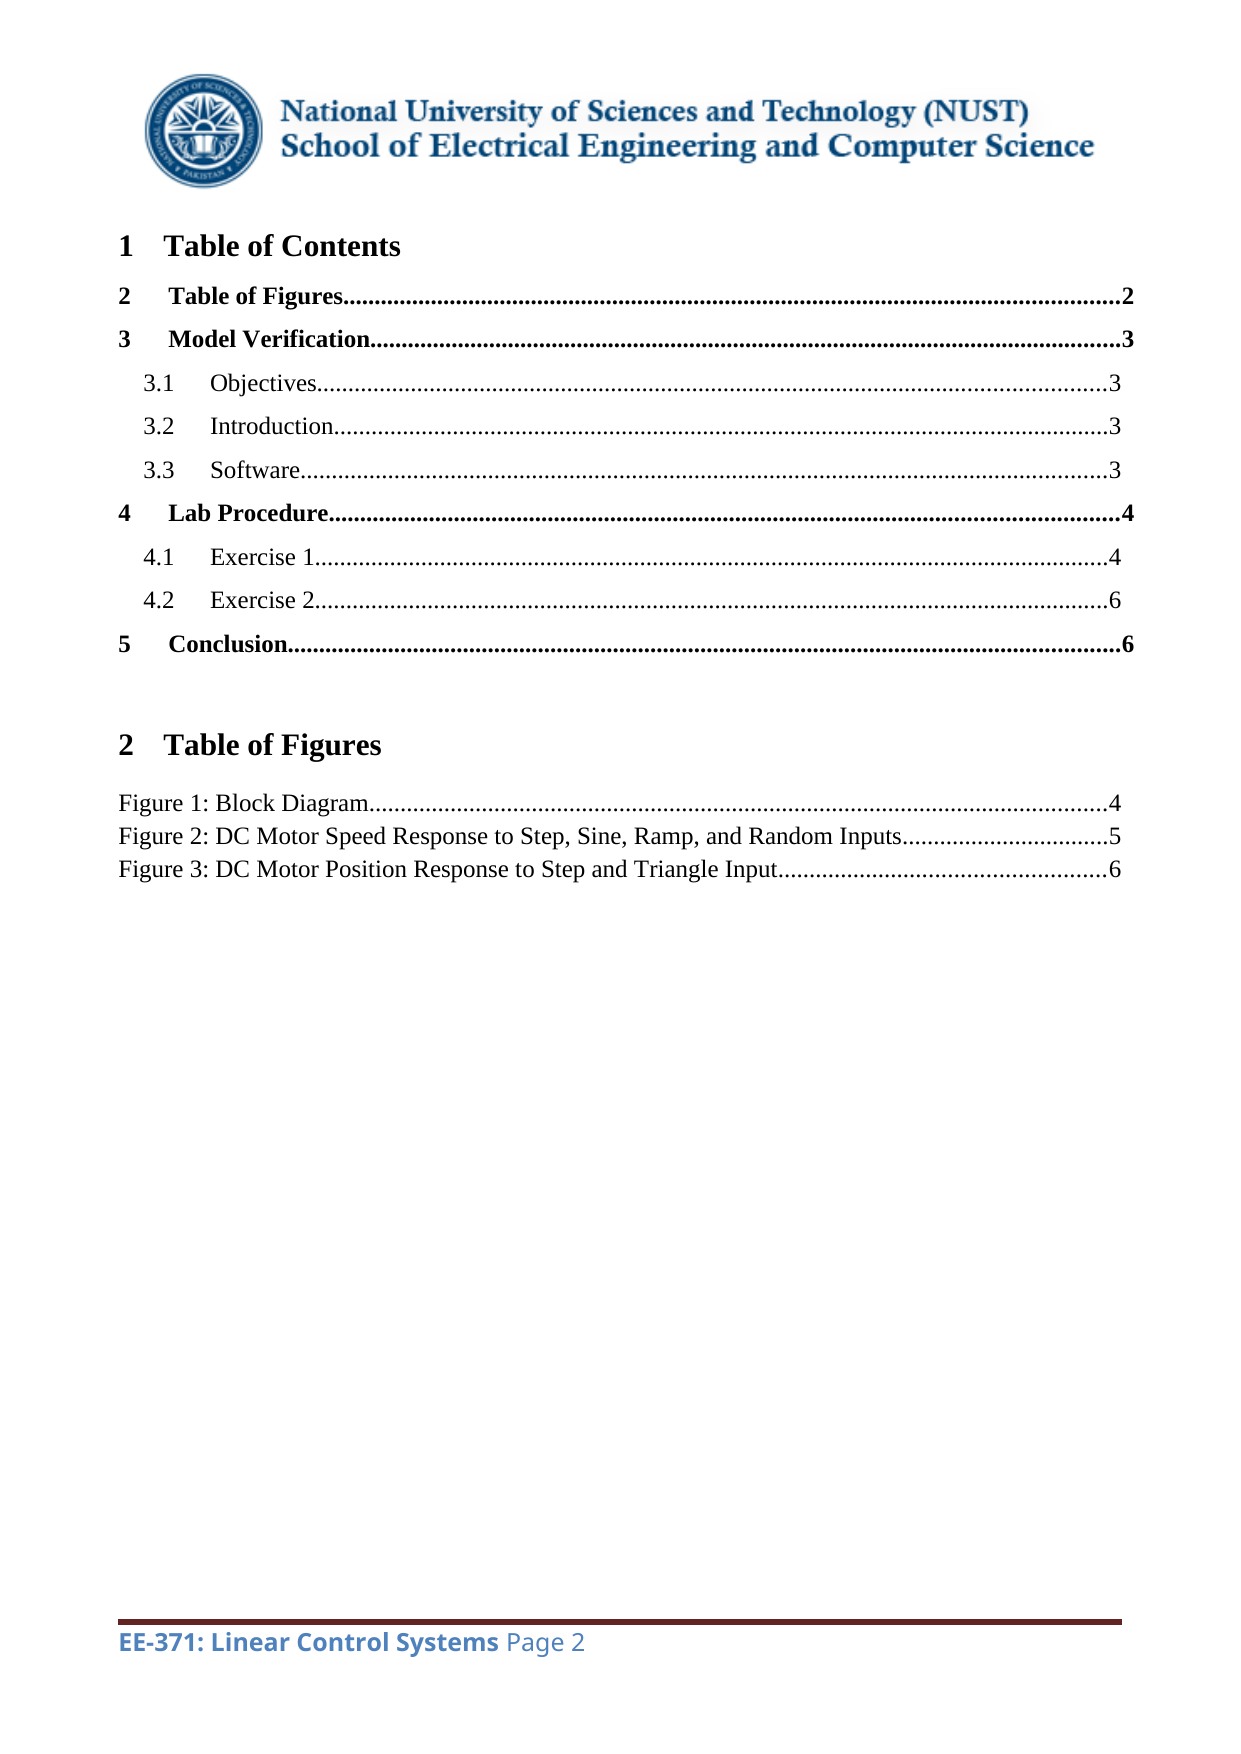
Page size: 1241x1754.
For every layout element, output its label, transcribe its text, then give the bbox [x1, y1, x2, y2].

text Figure 1: Block Diagram 4 [118, 788, 1122, 817]
text Figure 2: DC Motor Speed Response to Step, Sine, Ramp, and Random Inputs 5 [118, 821, 1122, 850]
text Figure 3: DC Motor Position Response to Step and Triangle Input 6 [118, 854, 1122, 883]
picture [132, 68, 1108, 199]
subtitle Table of Figures [118, 726, 1122, 762]
